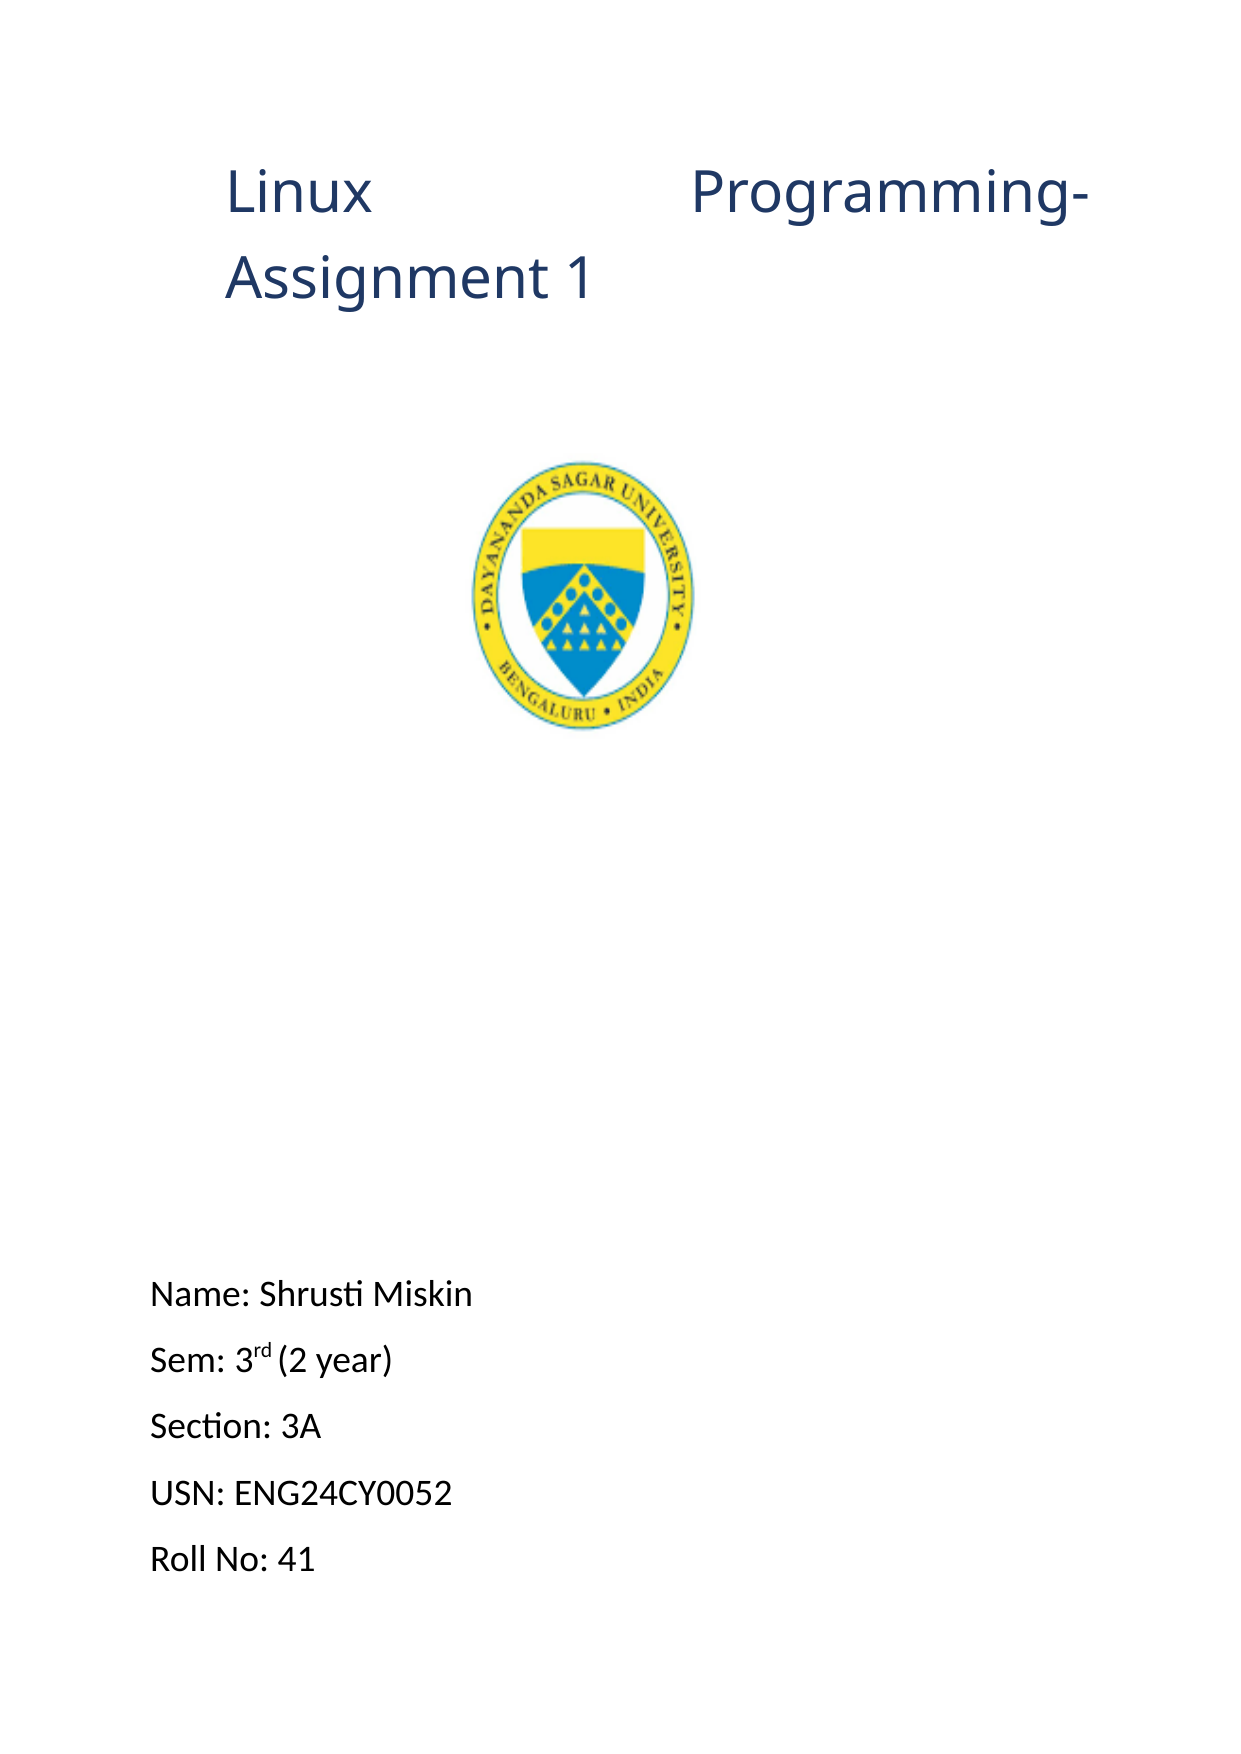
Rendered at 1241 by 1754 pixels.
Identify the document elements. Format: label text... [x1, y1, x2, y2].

picture [300, 404, 867, 789]
text Sem: 3rd (2 year) [150, 1336, 1090, 1382]
text Name: Shrusti Miskin [150, 1270, 1090, 1316]
text USN: ENG24CY0052 [150, 1468, 1090, 1514]
text Linux Programming- Assignment 1 [225, 150, 1090, 315]
text Roll No: 41 [150, 1535, 1090, 1581]
text Section: 3A [150, 1402, 1090, 1448]
